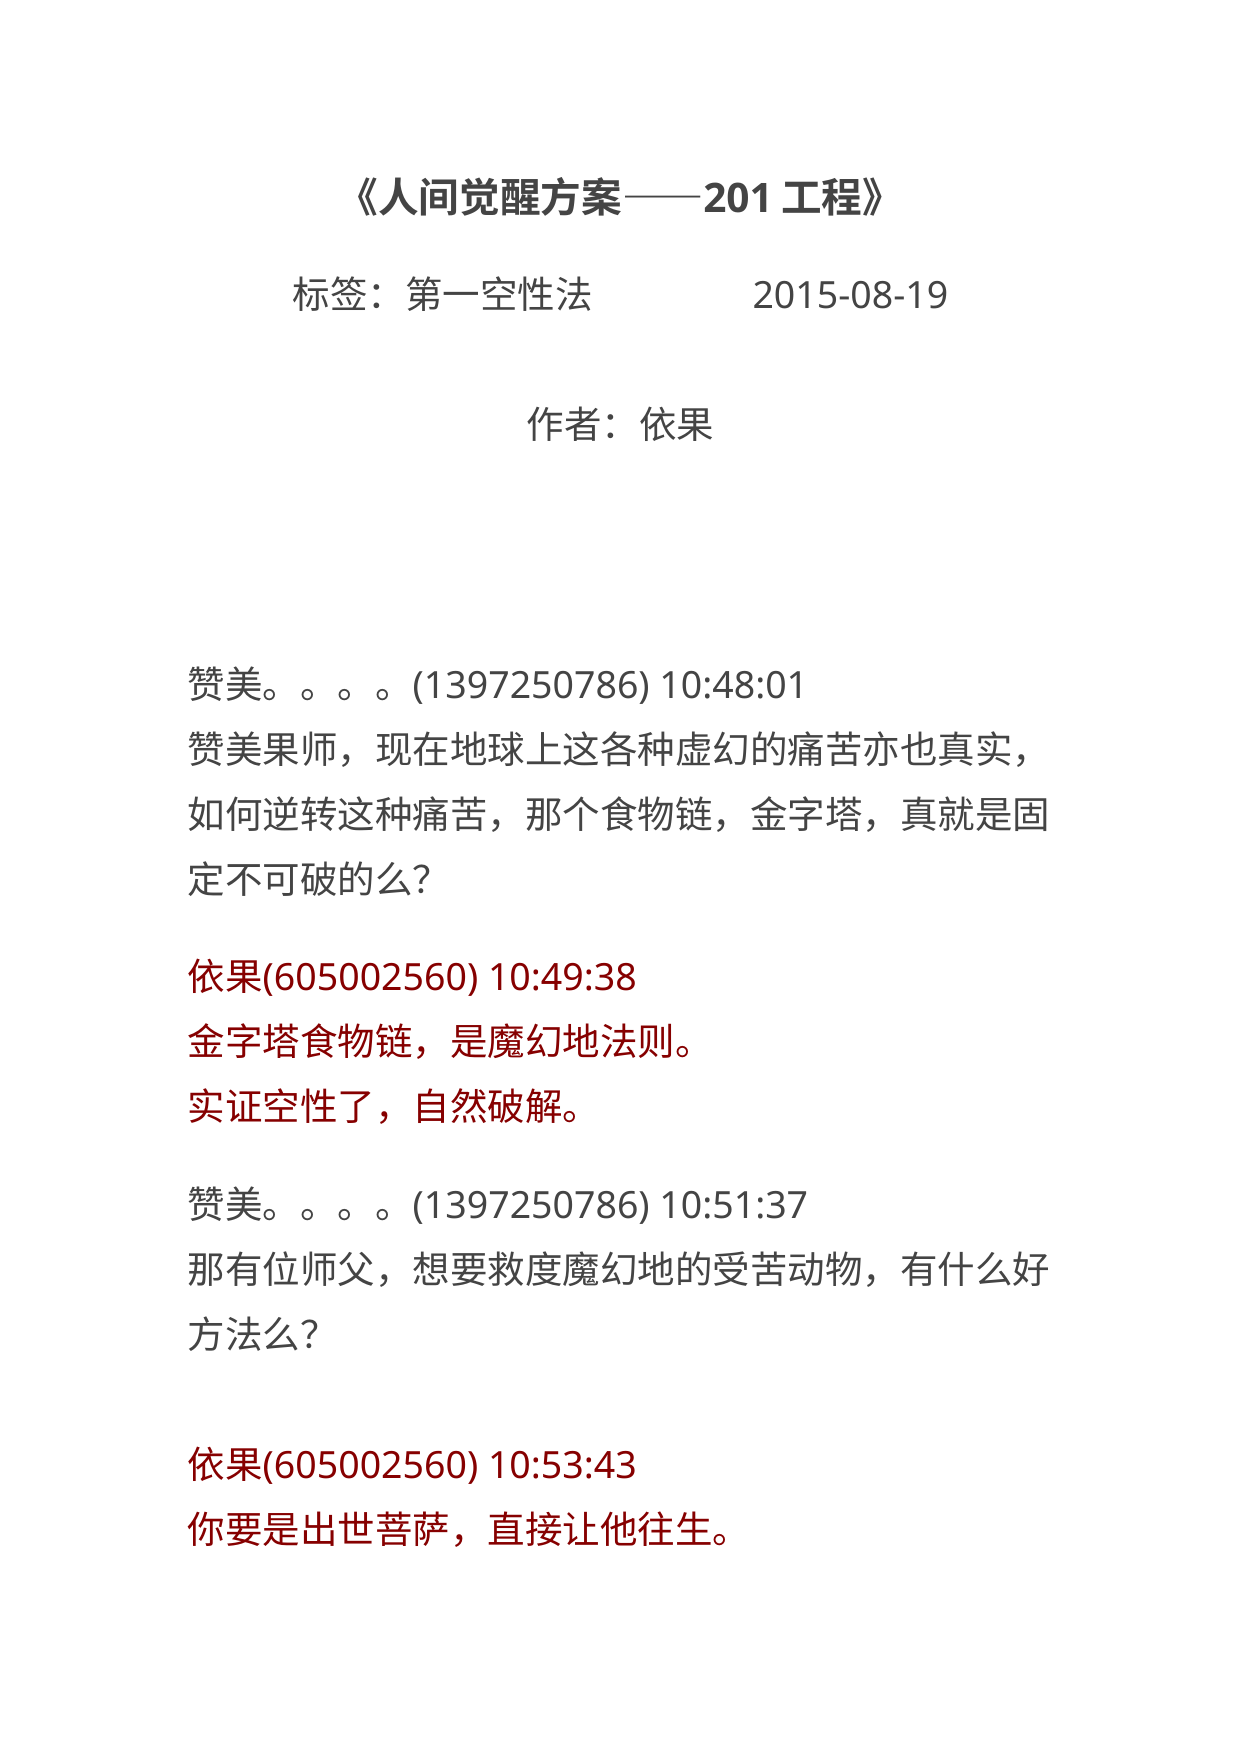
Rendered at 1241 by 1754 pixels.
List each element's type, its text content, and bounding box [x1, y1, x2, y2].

text 标签：第一空性法 2015-08-19 [187, 259, 1053, 324]
text 《人间觉醒方案——201工程》 [187, 162, 1053, 227]
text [187, 649, 1053, 1559]
text 作者：依果 [187, 389, 1053, 454]
